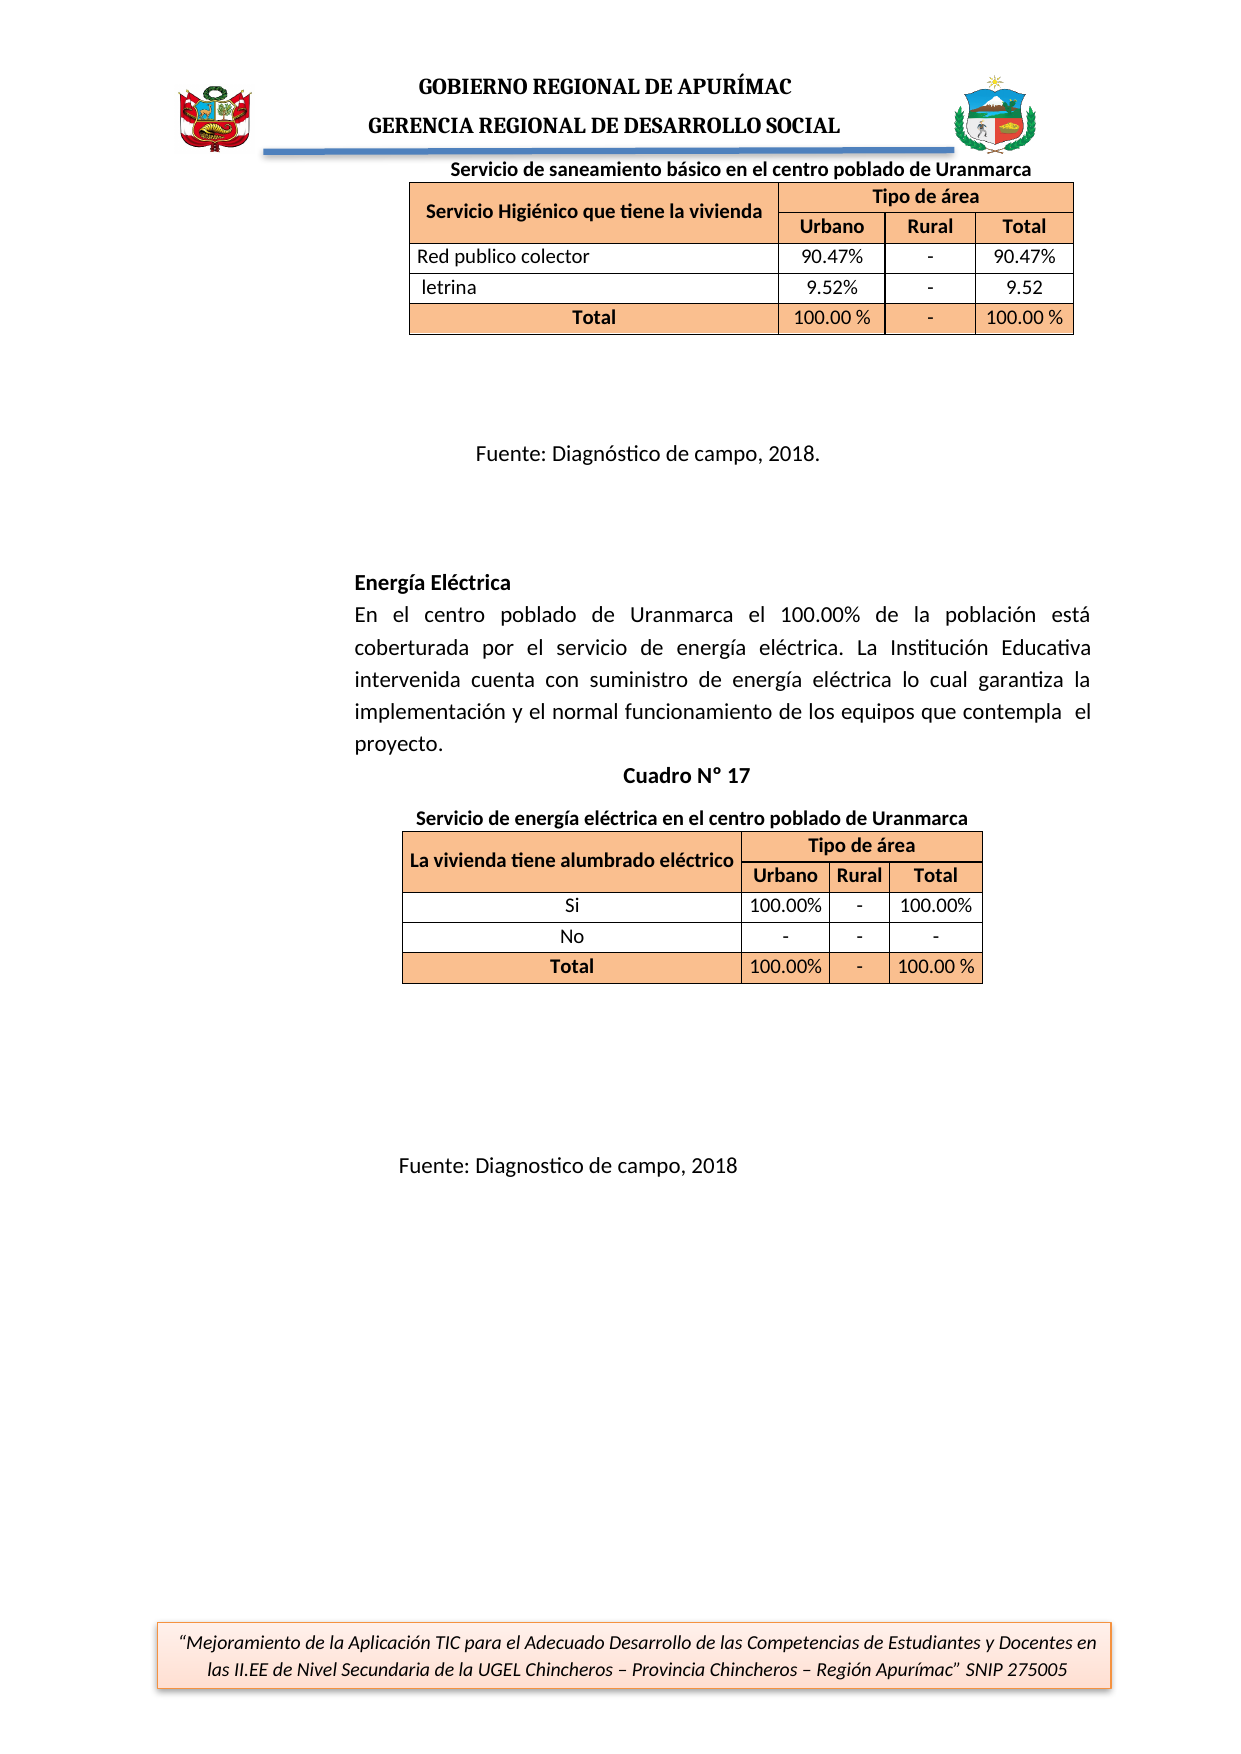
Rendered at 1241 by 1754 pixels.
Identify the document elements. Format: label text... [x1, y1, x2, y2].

table_cell 100.00 % [779, 304, 884, 333]
table_cell 100.00 % [890, 953, 982, 983]
table_cell - [886, 274, 975, 303]
table_cell Total [890, 863, 982, 892]
table_cell Total [976, 213, 1073, 243]
table_cell - [886, 244, 975, 273]
table_cell 100.00 % [976, 304, 1073, 333]
table_cell - [830, 953, 889, 983]
table_cell Tipo de área [779, 183, 1073, 212]
table_cell Urbano [742, 863, 829, 892]
table_cell 9.52 [976, 274, 1073, 303]
table_cell Total [410, 304, 778, 333]
table_cell Red publico colector [410, 244, 778, 273]
list En el centro poblado de Uranmarca el 100.00% de la población está coberturada por el servicio de energía eléctrica. La Institución Educativa intervenida cuenta con suministro de energía eléctrica lo cual garantiza la implementación y el normal funcionamiento de los equipos que contempla el proyecto. [354, 600, 1092, 757]
table_cell La vivienda tiene alumbrado eléctrico [403, 832, 741, 892]
table_cell Rural [886, 213, 975, 243]
table_cell Servicio Higiénico que tiene la vivienda [410, 183, 778, 243]
table_header Servicio de saneamiento básico en el centro poblado de Uranmarca [410, 157, 1073, 182]
table_cell 100.00% [890, 893, 982, 922]
table_cell Rural [830, 863, 889, 892]
table_cell No [403, 923, 741, 952]
picture [174, 84, 255, 154]
list Energía Eléctrica [354, 568, 1092, 596]
table_cell letrina [410, 274, 778, 303]
table_cell 100.00% [742, 953, 829, 983]
text Fuente: Diagnostico de campo, 2018 [399, 1151, 1092, 1179]
table_cell - [886, 304, 975, 333]
table_cell 100.00% [742, 893, 829, 922]
table_cell Si [403, 893, 741, 922]
list Cuadro Nº 17 [472, 761, 1092, 789]
table_cell 90.47% [976, 244, 1073, 273]
table_cell 90.47% [779, 244, 884, 273]
table_header Servicio de energía eléctrica en el centro poblado de Uranmarca [403, 805, 982, 831]
table_cell Tipo de área [742, 832, 982, 861]
table_cell Total [403, 953, 741, 983]
picture [954, 74, 1036, 154]
table_cell - [742, 923, 829, 952]
table_cell 9.52% [779, 274, 884, 303]
table_cell - [890, 923, 982, 952]
table_cell - [830, 893, 889, 922]
table_cell - [830, 923, 889, 952]
list Fuente: Diagnóstico de campo, 2018. [413, 439, 1092, 467]
table_cell Urbano [779, 213, 884, 243]
